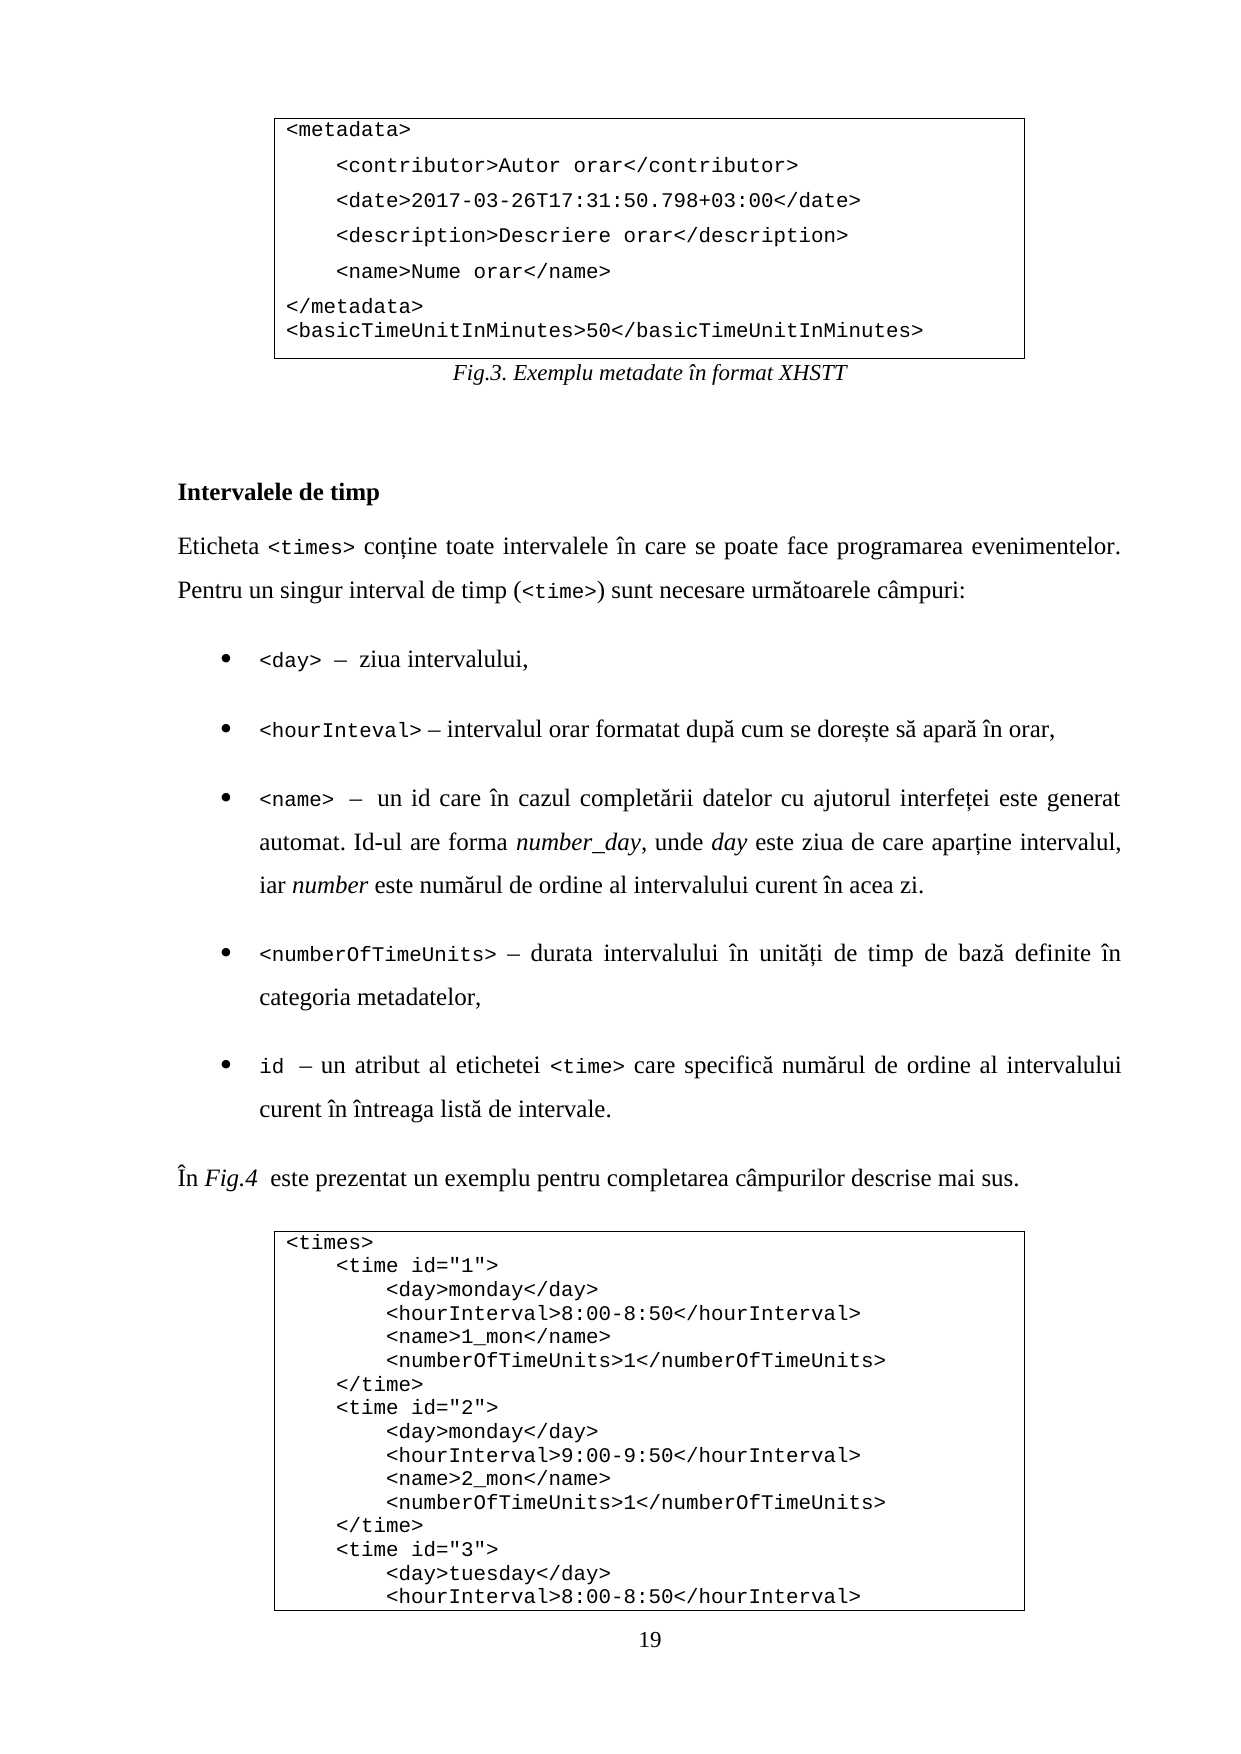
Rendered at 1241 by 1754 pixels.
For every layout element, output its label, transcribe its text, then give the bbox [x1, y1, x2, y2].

list <day> – ziua intervalului, [222, 644, 1122, 674]
text În Fig.4 este prezentat un exemplu pentru completarea câmpurilor descrise mai sus. [177, 1163, 1122, 1191]
list <numberOfTimeUnits> – durata intervalului în unități de timp de bază definite în categoria metadatelor, [222, 938, 1122, 1011]
list <name> – un id care în cazul completării datelor cu ajutorul interfeței este generat automat. Id-ul are forma number_day, unde day este ziua de care aparține intervalul, iar number este numărul de ordine al intervalului curent în acea zi. [222, 783, 1122, 899]
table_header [275, 1232, 1024, 1610]
text Eticheta <times> conține toate intervalele în care se poate face programarea evenimentelor. Pentru un singur interval de timp (<time>) sunt necesare următoarele câmpuri: [177, 531, 1122, 605]
list id – un atribut al etichetei <time> care specifică numărul de ordine al intervalului curent în întreaga listă de intervale. [222, 1051, 1122, 1123]
table_header <metadata> <contributor>Autor orar</contributor> <date>2017-03-26T17:31:50.798+03:00</date> <description>Descriere orar</description> <name>Nume orar</name> </metadata> <basicTimeUnitInMinutes>50</basicTimeUnitInMinutes> [275, 119, 1024, 358]
text Fig.3. Exemplu metadate în format XHSTT [177, 359, 1122, 386]
title Intervalele de timp [177, 477, 1122, 506]
list <hourInteval> – intervalul orar formatat după cum se dorește să apară în orar, [222, 714, 1122, 743]
